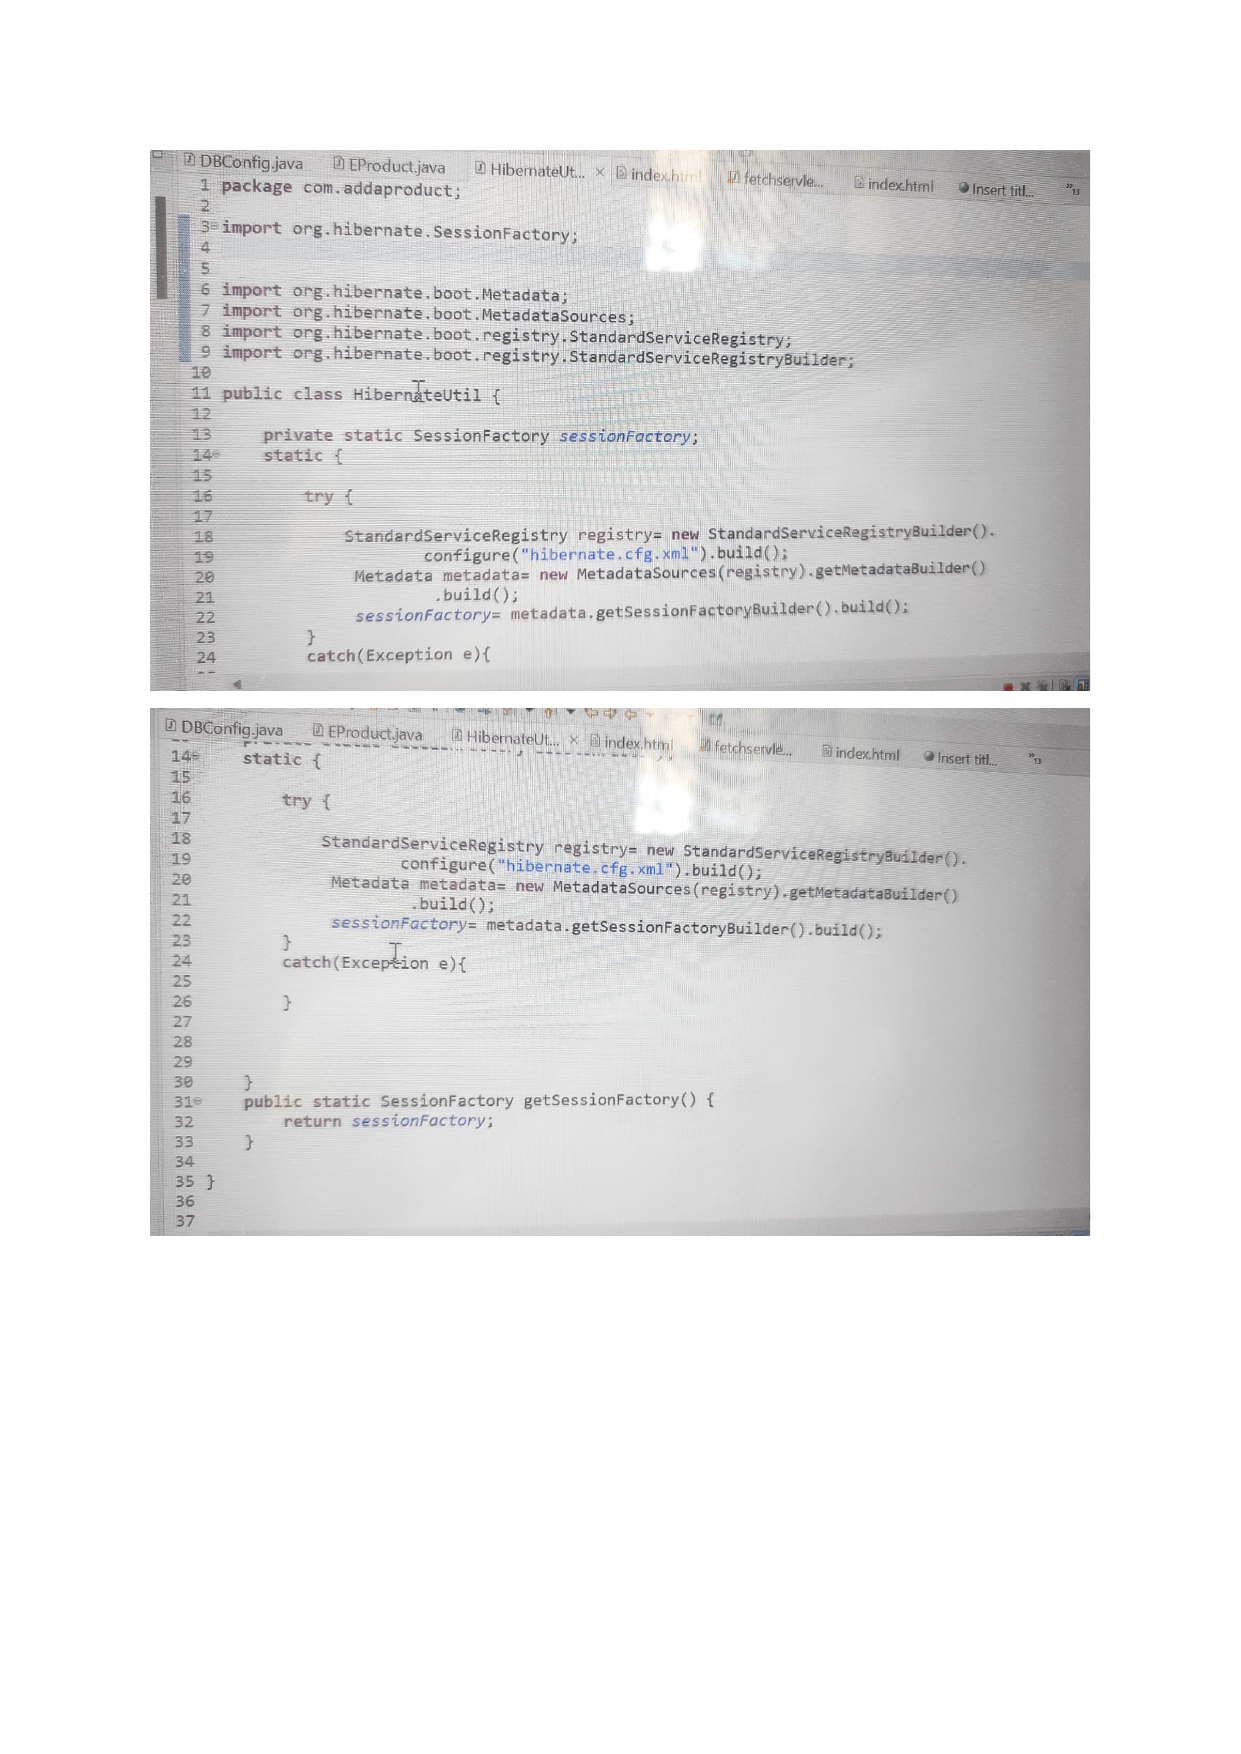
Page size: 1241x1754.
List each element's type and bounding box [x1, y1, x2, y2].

picture [150, 708, 1091, 1236]
picture [150, 150, 1091, 691]
